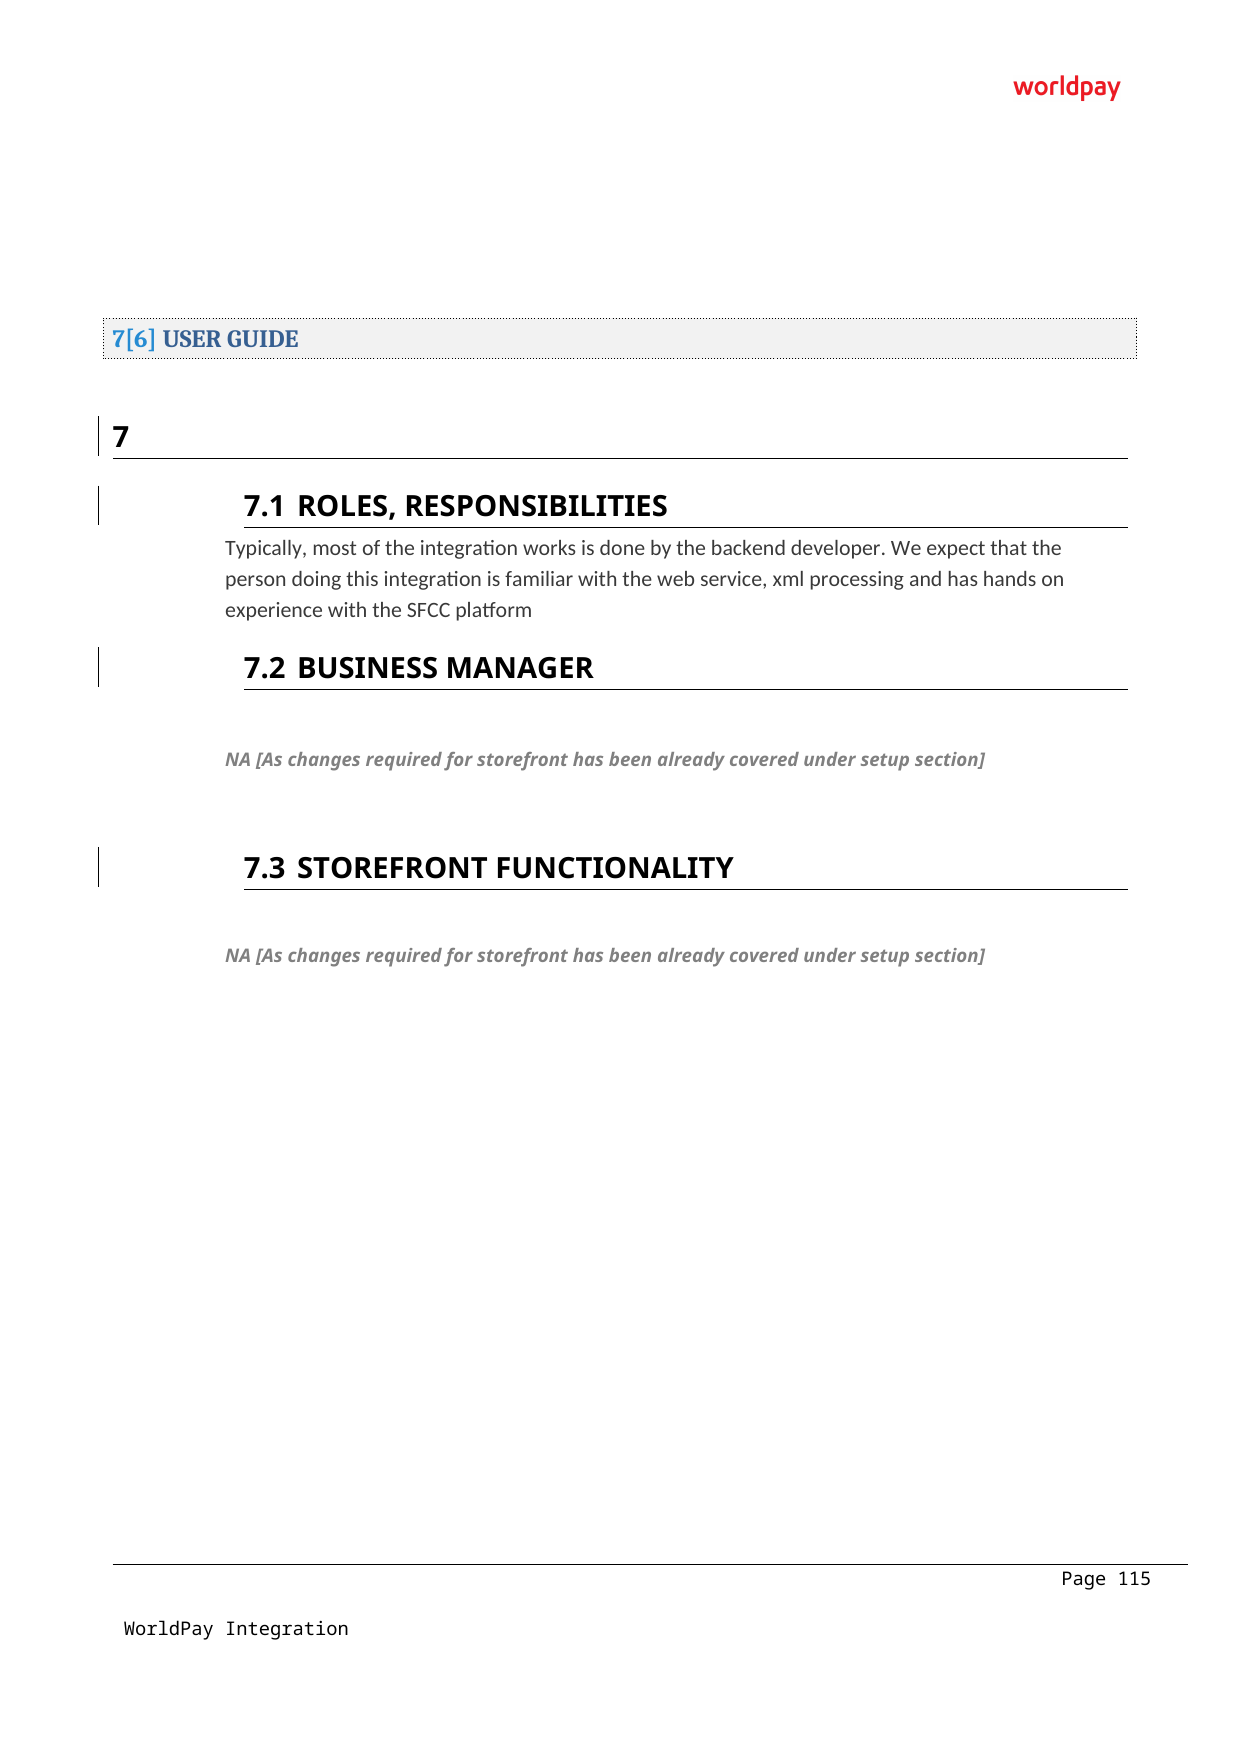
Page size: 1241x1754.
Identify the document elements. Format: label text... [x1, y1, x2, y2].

text Typically, most of the integration works is done by the backend developer. We expect that the person doing this integration is familiar with the web service, xml processing and has hands on experience with the SFCC platform [225, 534, 1128, 622]
text NA [As changes required for storefront has been already covered under setup section] [225, 942, 1128, 967]
subtitle BUSINESS MANAGER [244, 647, 1128, 689]
subtitle STOREFRONT FUNCTIONALITY [244, 847, 1128, 889]
text NA [As changes required for storefront has been already covered under setup section] [225, 747, 1128, 772]
subtitle ROLES, RESPONSIBILITIES [244, 486, 1128, 527]
subtitle USER GUIDE [103, 318, 1137, 359]
picture [1012, 75, 1122, 102]
